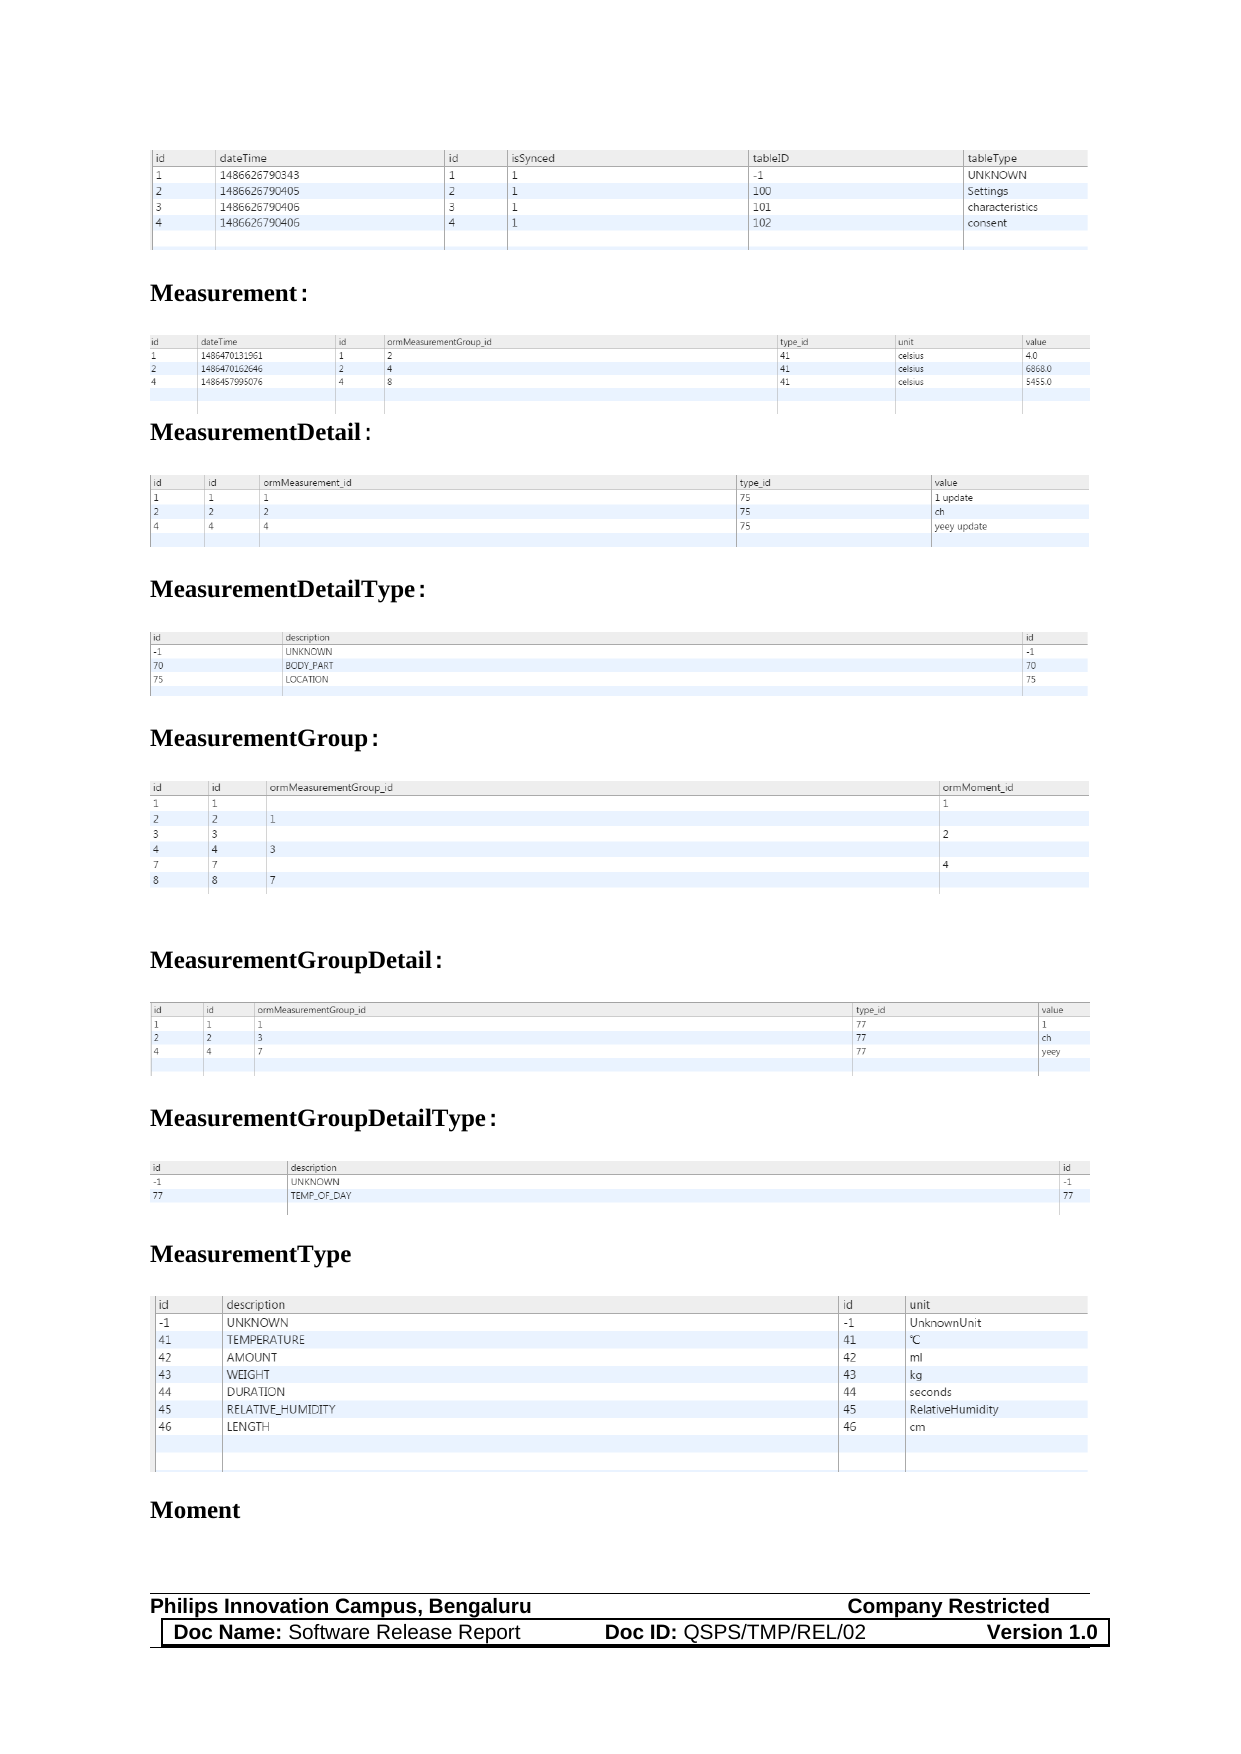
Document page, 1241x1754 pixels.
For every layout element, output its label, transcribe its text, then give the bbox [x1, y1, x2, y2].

picture [150, 1161, 1090, 1215]
picture [150, 1296, 1088, 1472]
picture [150, 781, 1089, 894]
text MeasurementType [150, 1239, 1090, 1267]
picture [150, 150, 1088, 250]
picture [150, 632, 1088, 696]
subtitle MeasurementGroup: [150, 723, 1090, 753]
text Moment [150, 1495, 1090, 1523]
subtitle MeasurementGroupDetail: [150, 945, 1090, 975]
subtitle Measurement: [150, 278, 1090, 308]
subtitle MeasurementGroupDetailType: [150, 1103, 1090, 1133]
picture [150, 475, 1089, 547]
subtitle MeasurementDetail: [150, 417, 1090, 448]
picture [150, 335, 1090, 414]
subtitle MeasurementDetailType: [150, 574, 1090, 605]
picture [150, 1002, 1090, 1076]
